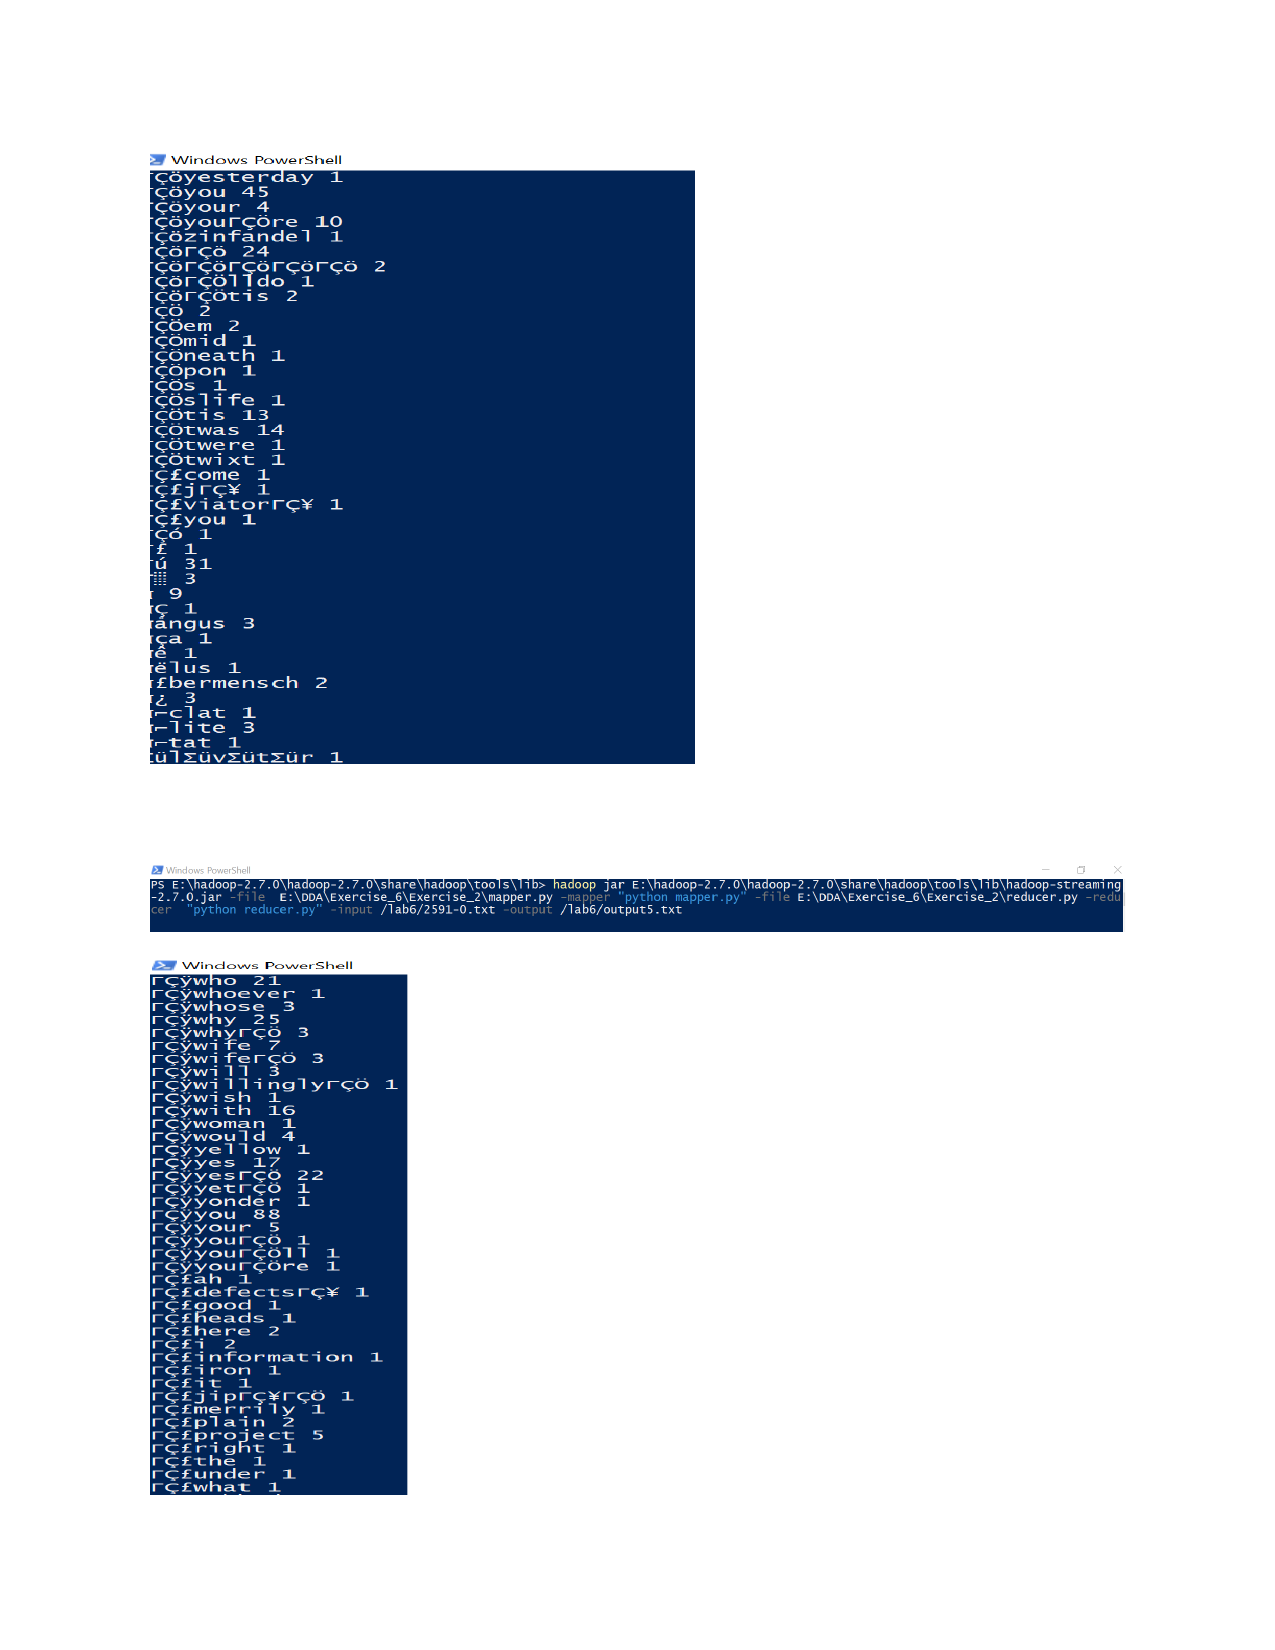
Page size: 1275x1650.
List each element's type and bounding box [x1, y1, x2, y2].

picture [150, 861, 1125, 932]
picture [150, 956, 408, 1495]
picture [150, 150, 695, 764]
